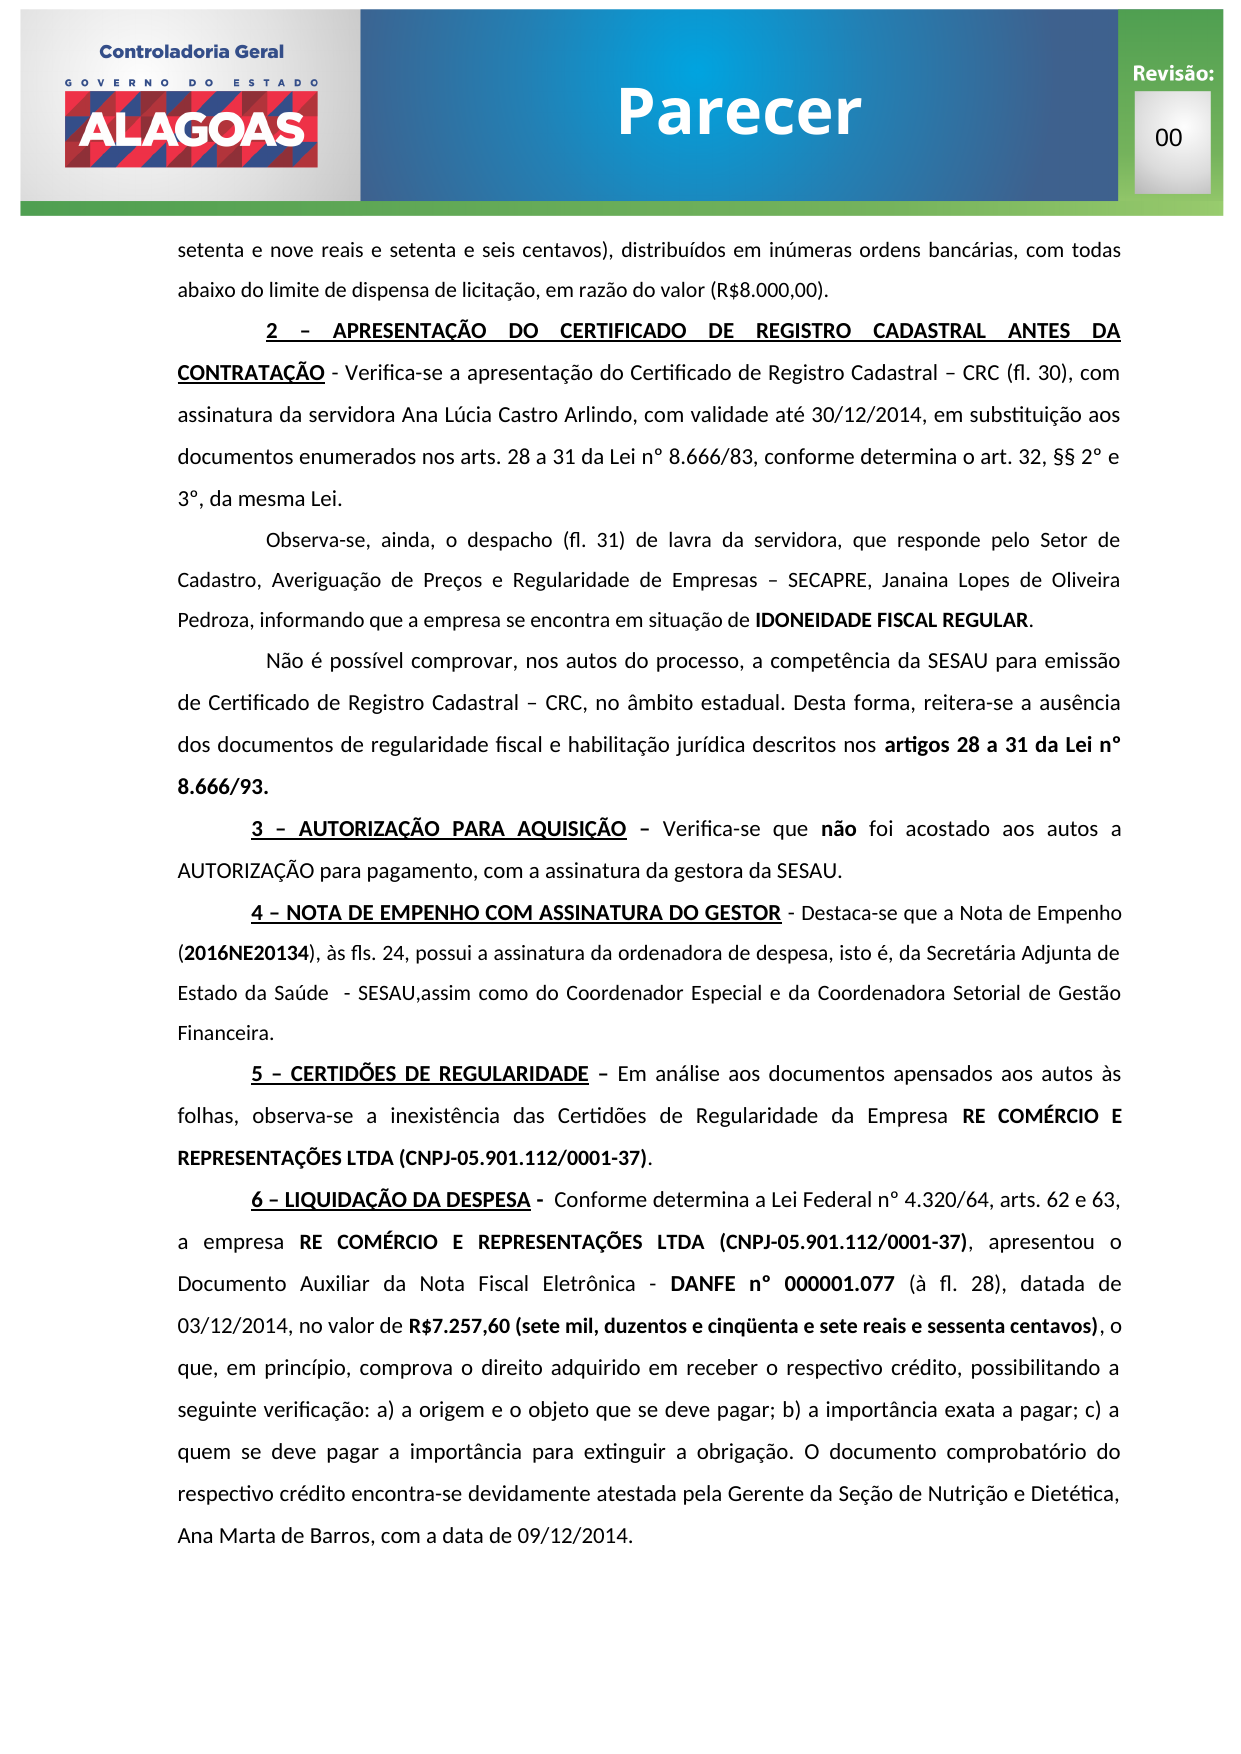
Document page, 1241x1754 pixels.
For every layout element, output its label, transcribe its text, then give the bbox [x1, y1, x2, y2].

text 2 – APRESENTAÇÃO DO CERTIFICADO DE REGISTRO CADASTRAL ANTES DA CONTRATAÇÃO - Verifica-se a apresentação do Certificado de Registro Cadastral – CRC (fl. 30), com assinatura da servidora Ana Lúcia Castro Arlindo, com validade até 30/12/2014, em substituição aos documentos enumerados nos arts. 28 a 31 da Lei nº 8.666/83, conforme determina o art. 32, §§ 2º e 3º, da mesma Lei. [177, 316, 1122, 512]
text Não é possível comprovar, nos autos do processo, a competência da SESAU para emissão de Certificado de Registro Cadastral – CRC, no âmbito estadual. Desta forma, reitera-se a ausência dos documentos de regularidade fiscal e habilitação jurídica descritos nos artigos 28 a 31 da Lei nº 8.666/93. [177, 646, 1122, 800]
text 4 – NOTA DE EMPENHO COM ASSINATURA DO GESTOR - Destaca-se que a Nota de Empenho (2016NE20134), às fls. 24, possui a assinatura da ordenadora de despesa, isto é, da Secretária Adjunta de Estado da Saúde - SESAU,assim como do Coordenador Especial e da Coordenadora Setorial de Gestão Financeira. [177, 898, 1122, 1046]
text Observa-se, ainda, o despacho (fl. 31) de lavra da servidora, que responde pelo Setor de Cadastro, Averiguação de Preços e Regularidade de Empresas – SECAPRE, Janaina Lopes de Oliveira Pedroza, informando que a empresa se encontra em situação de IDONEIDADE FISCAL REGULAR. [177, 526, 1122, 633]
picture [20, 9, 1224, 216]
text 6 – LIQUIDAÇÃO DA DESPESA - Conforme determina a Lei Federal nº 4.320/64, arts. 62 e 63, a empresa RE COMÉRCIO E REPRESENTAÇÕES LTDA (CNPJ-05.901.112/0001-37), apresentou o Documento Auxiliar da Nota Fiscal Eletrônica - DANFE nº 000001.077 (à fl. 28), datada de 03/12/2014, no valor de R$7.257,60 (sete mil, duzentos e cinqüenta e sete reais e sessenta centavos), o que, em princípio, comprova o direito adquirido em receber o respectivo crédito, possibilitando a seguinte verificação: a) a origem e o objeto que se deve pagar; b) a importância exata a pagar; c) a quem se deve pagar a importância para extinguir a obrigação. O documento comprobatório do respectivo crédito encontra-se devidamente atestada pela Gerente da Seção de Nutrição e Dietética, Ana Marta de Barros, com a data de 09/12/2014. [177, 1185, 1122, 1549]
text 3 – AUTORIZAÇÃO PARA AQUISIÇÃO – Verifica-se que não foi acostado aos autos a AUTORIZAÇÃO para pagamento, com a assinatura da gestora da SESAU. [177, 814, 1122, 884]
text 5 – CERTIDÕES DE REGULARIDADE – Em análise aos documentos apensados aos autos às folhas, observa-se a inexistência das Certidões de Regularidade da Empresa RE COMÉRCIO E REPRESENTAÇÕES LTDA (CNPJ-05.901.112/0001-37). [177, 1059, 1122, 1171]
